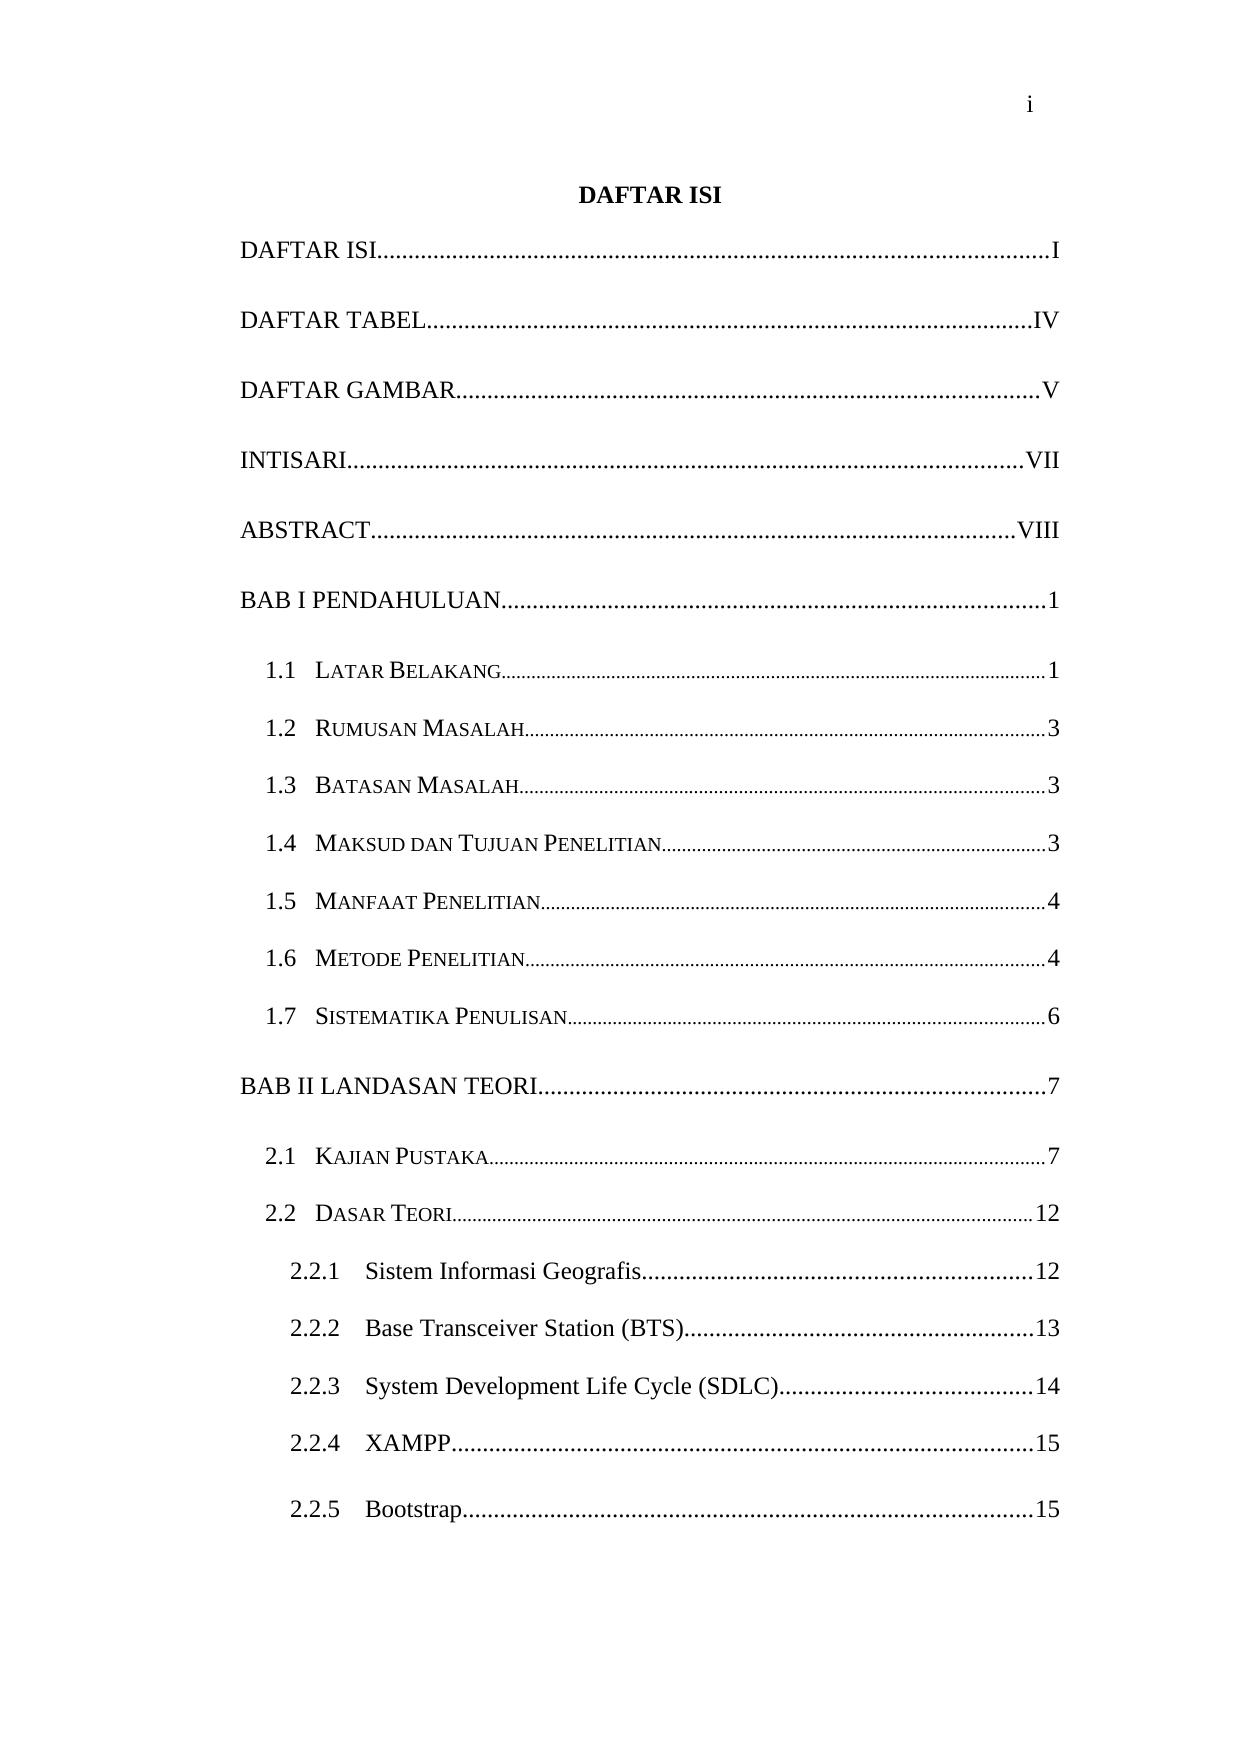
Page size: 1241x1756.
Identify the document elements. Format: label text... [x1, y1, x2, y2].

subtitle DAFTAR ISI [238, 180, 1062, 208]
